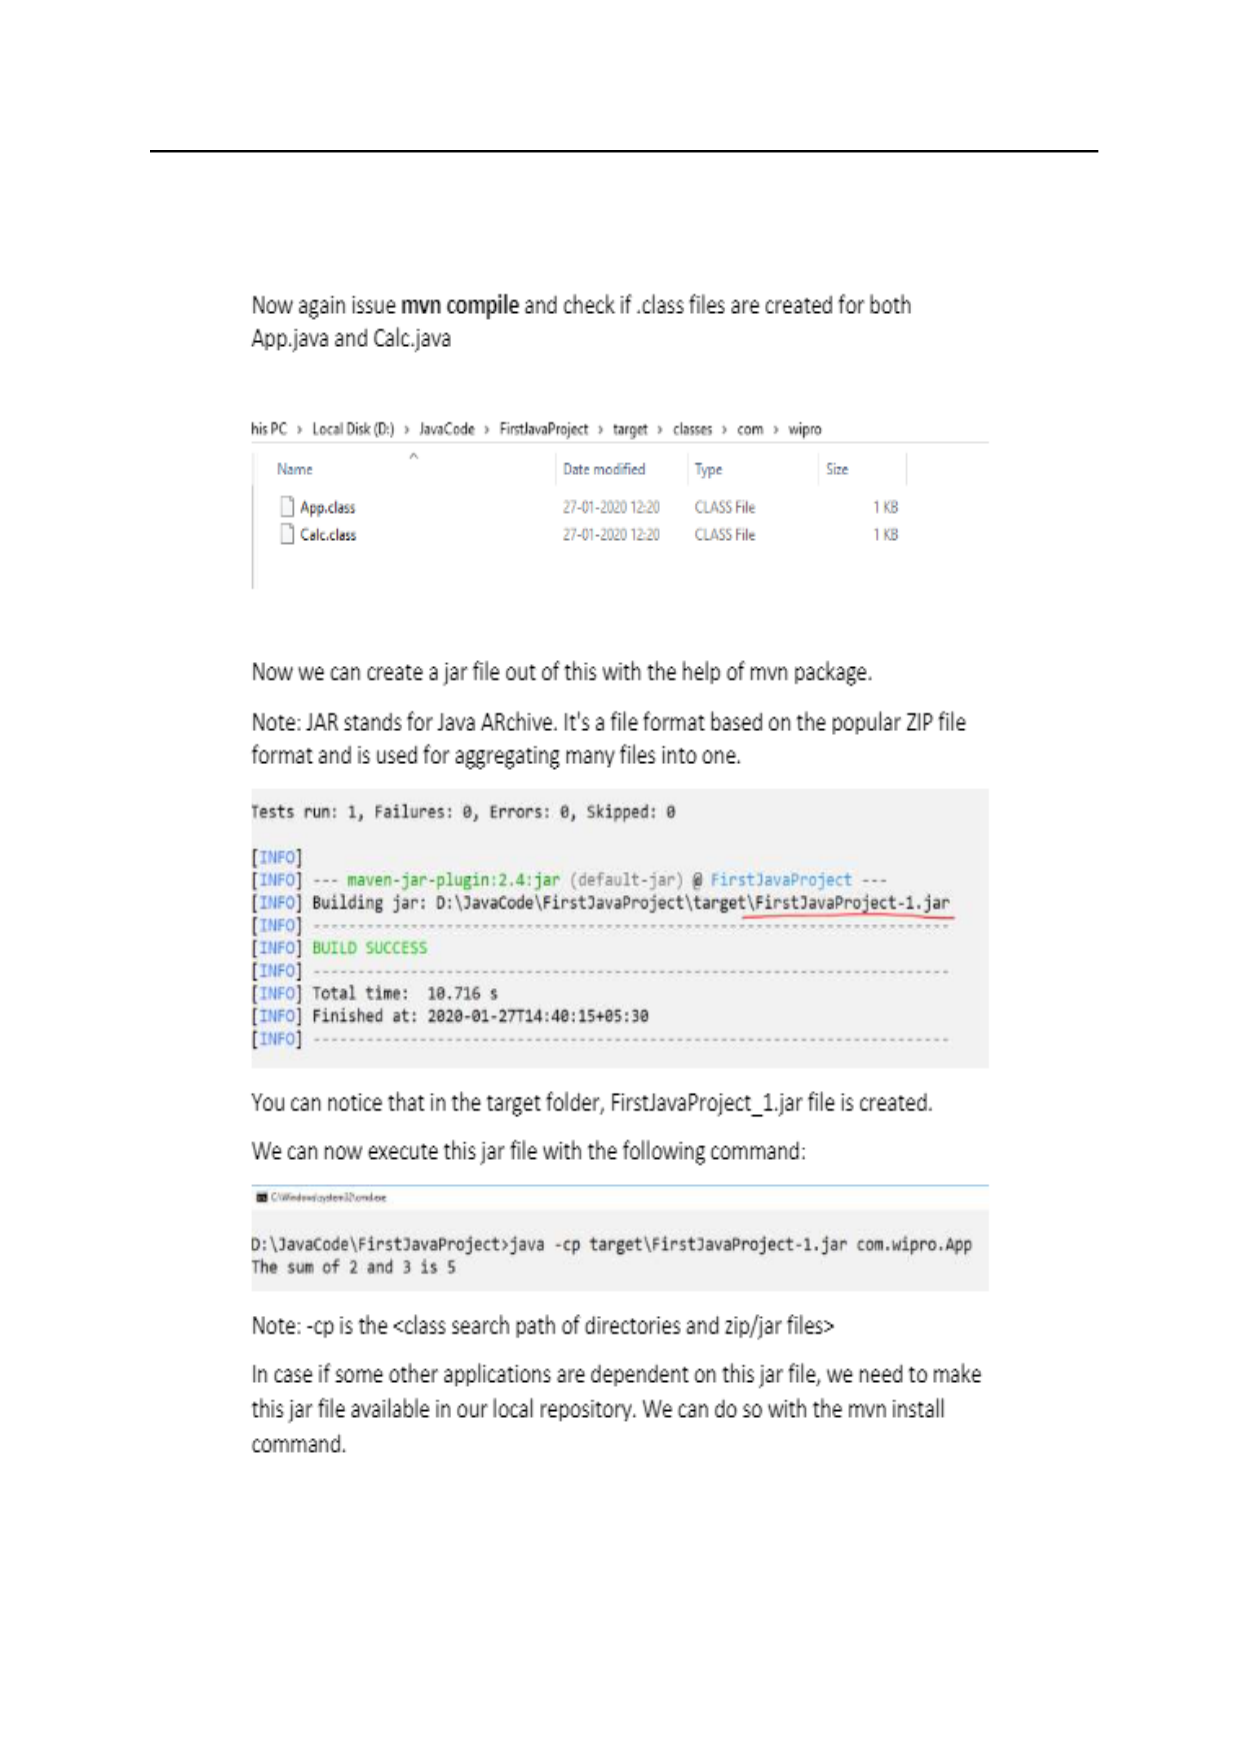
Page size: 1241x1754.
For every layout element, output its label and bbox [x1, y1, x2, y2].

picture [150, 150, 1099, 1541]
